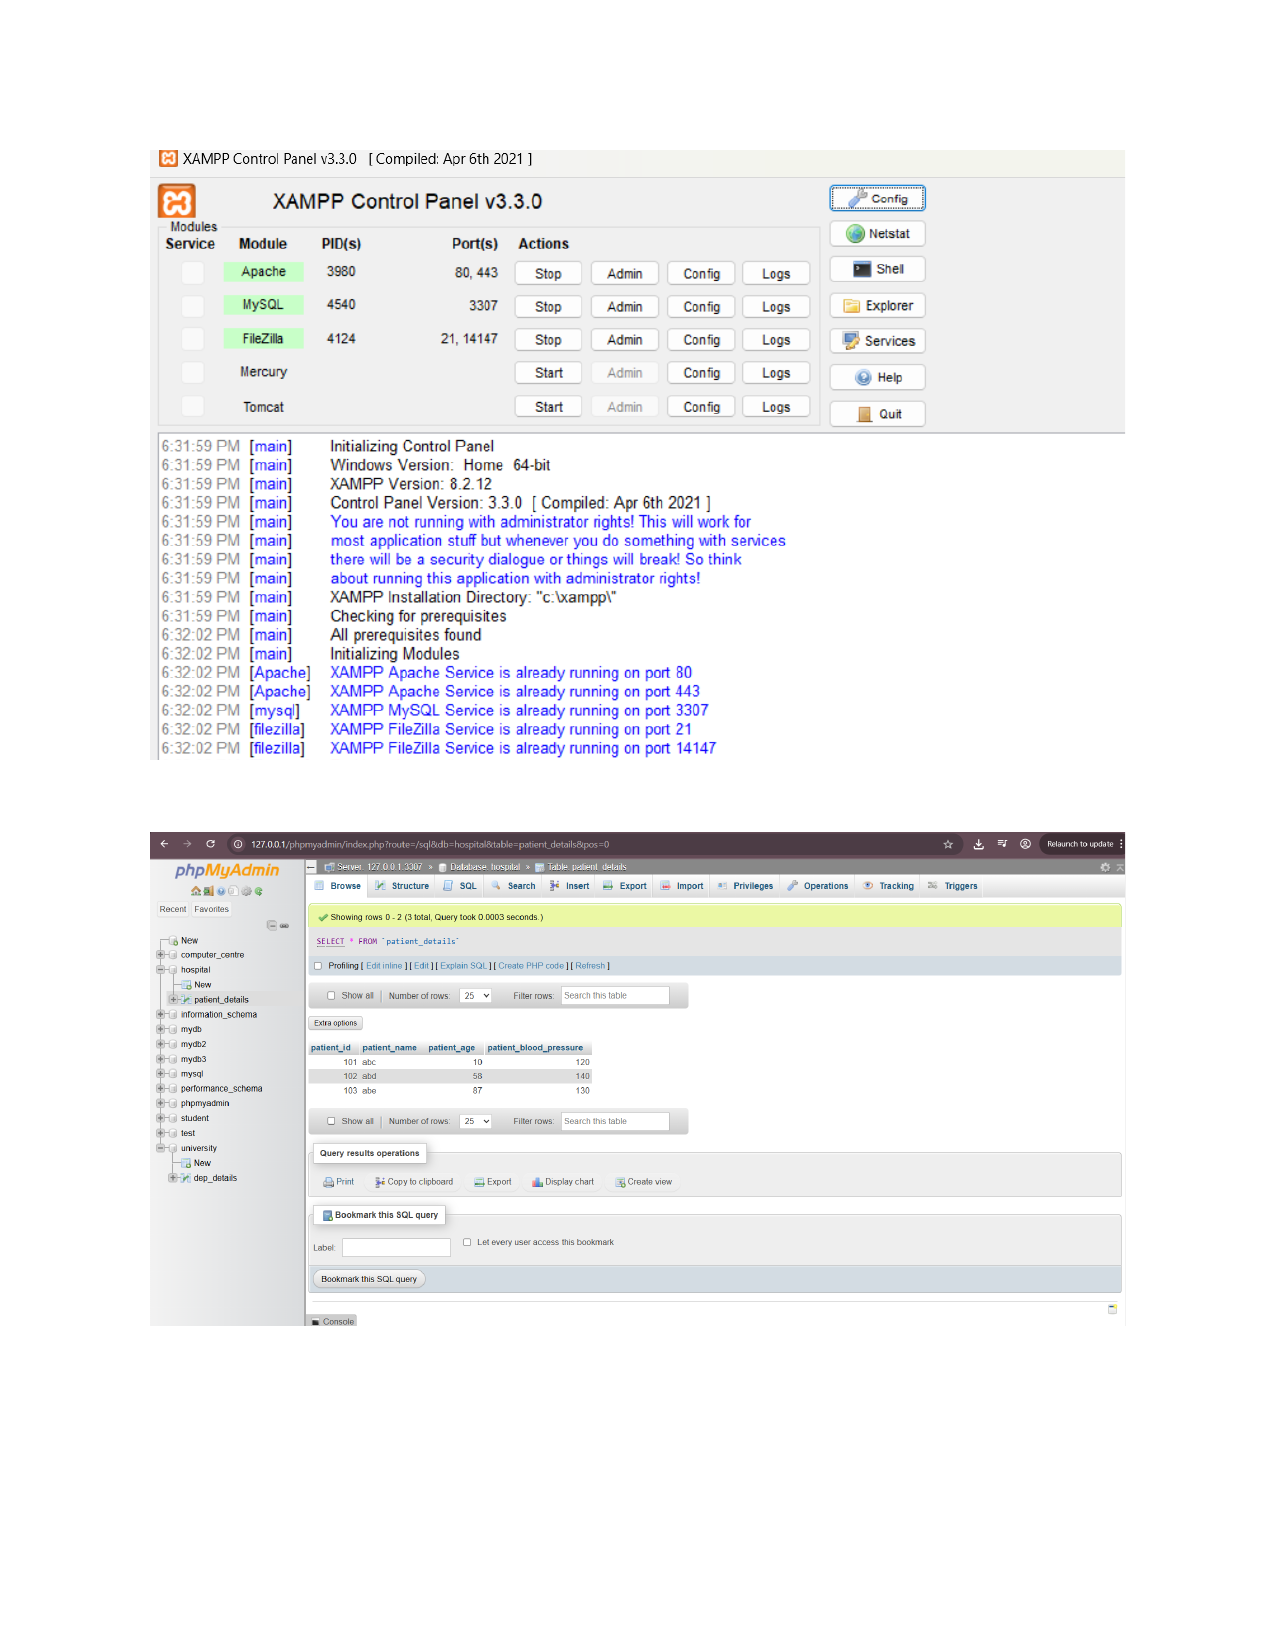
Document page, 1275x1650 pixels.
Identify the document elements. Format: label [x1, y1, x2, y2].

picture [150, 832, 1125, 1326]
picture [150, 150, 1125, 760]
